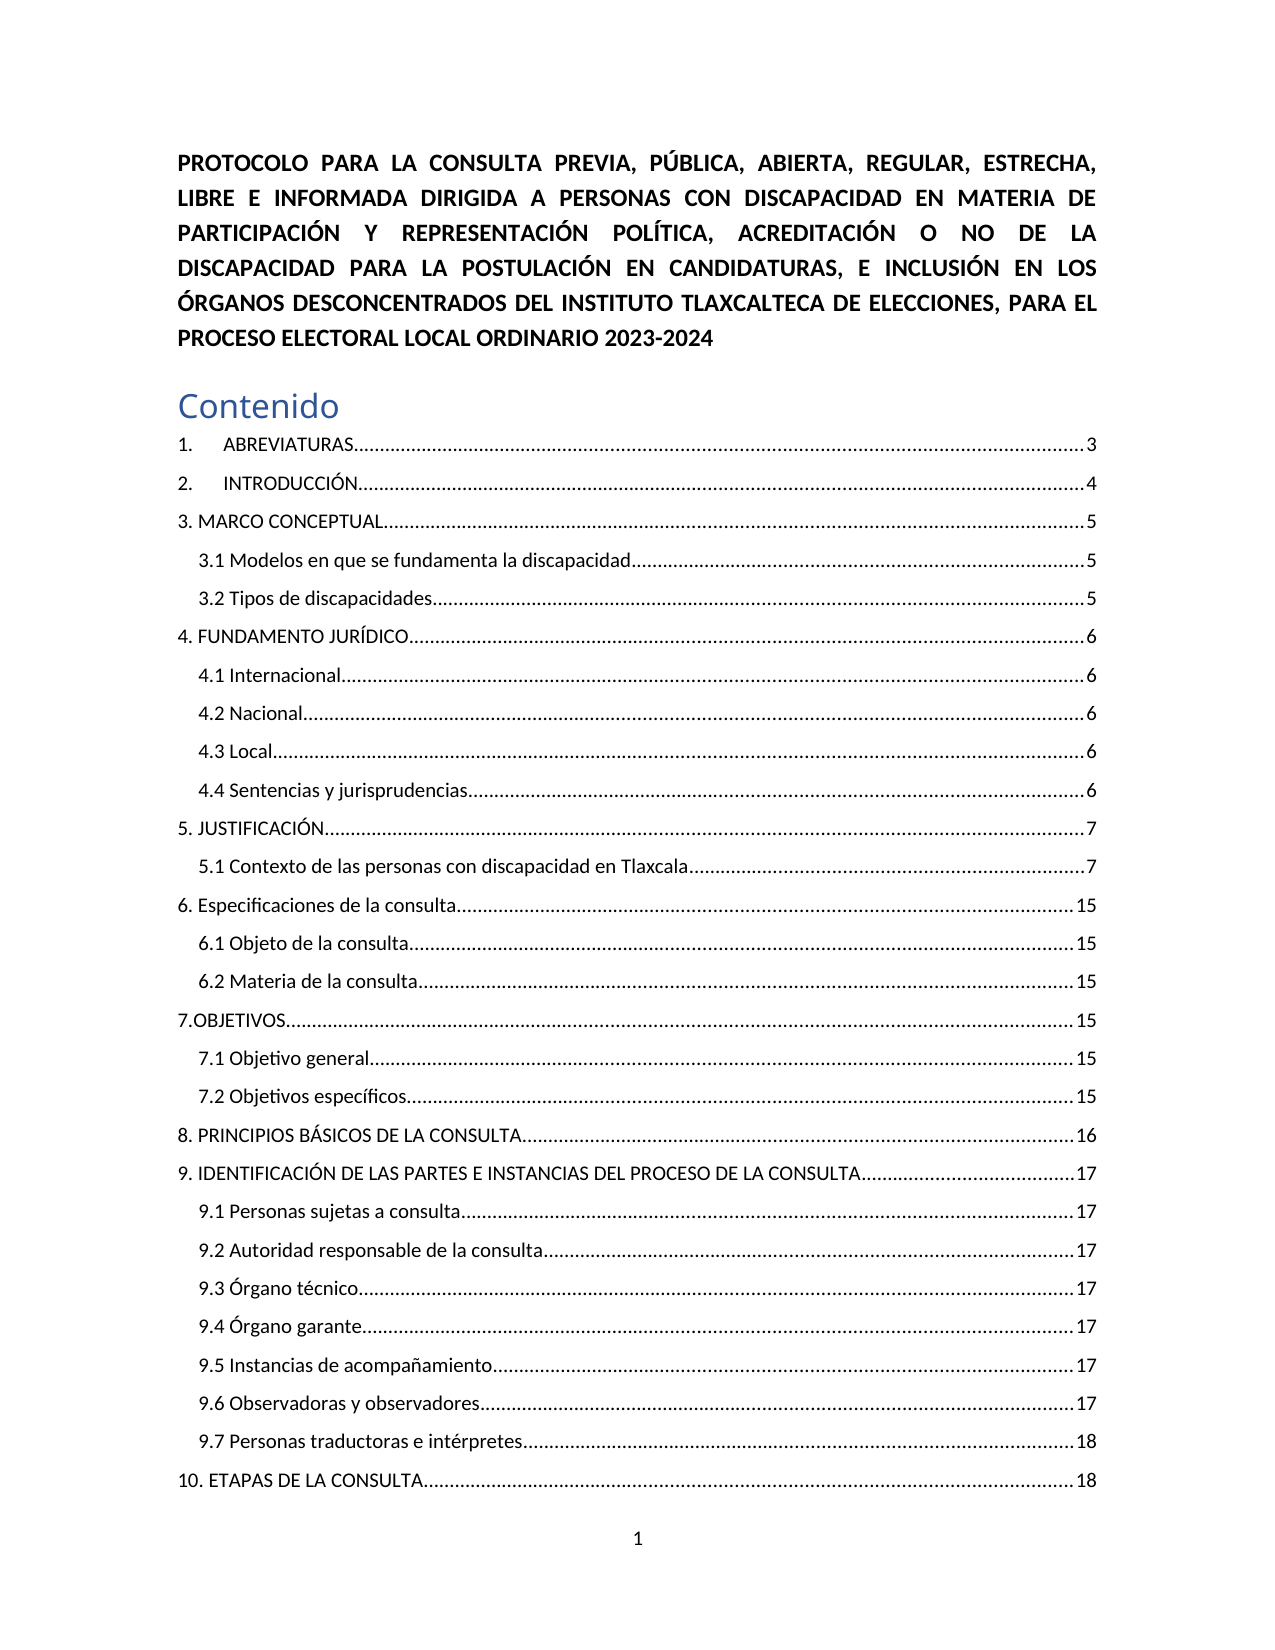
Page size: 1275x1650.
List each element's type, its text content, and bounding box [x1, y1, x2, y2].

text PROTOCOLO PARA LA CONSULTA PREVIA, PÚBLICA, ABIERTA, REGULAR, ESTRECHA, LIBRE E INFORMADA DIRIGIDA A PERSONAS CON DISCAPACIDAD EN MATERIA DE PARTICIPACIÓN Y REPRESENTACIÓN POLÍTICA, ACREDITACIÓN O NO DE LA DISCAPACIDAD PARA LA POSTULACIÓN EN CANDIDATURAS, E INCLUSIÓN EN LOS ÓRGANOS DESCONCENTRADOS DEL INSTITUTO TLAXCALTECA DE ELECCIONES, PARA EL PROCESO ELECTORAL LOCAL ORDINARIO 2023-2024 [177, 148, 1098, 353]
